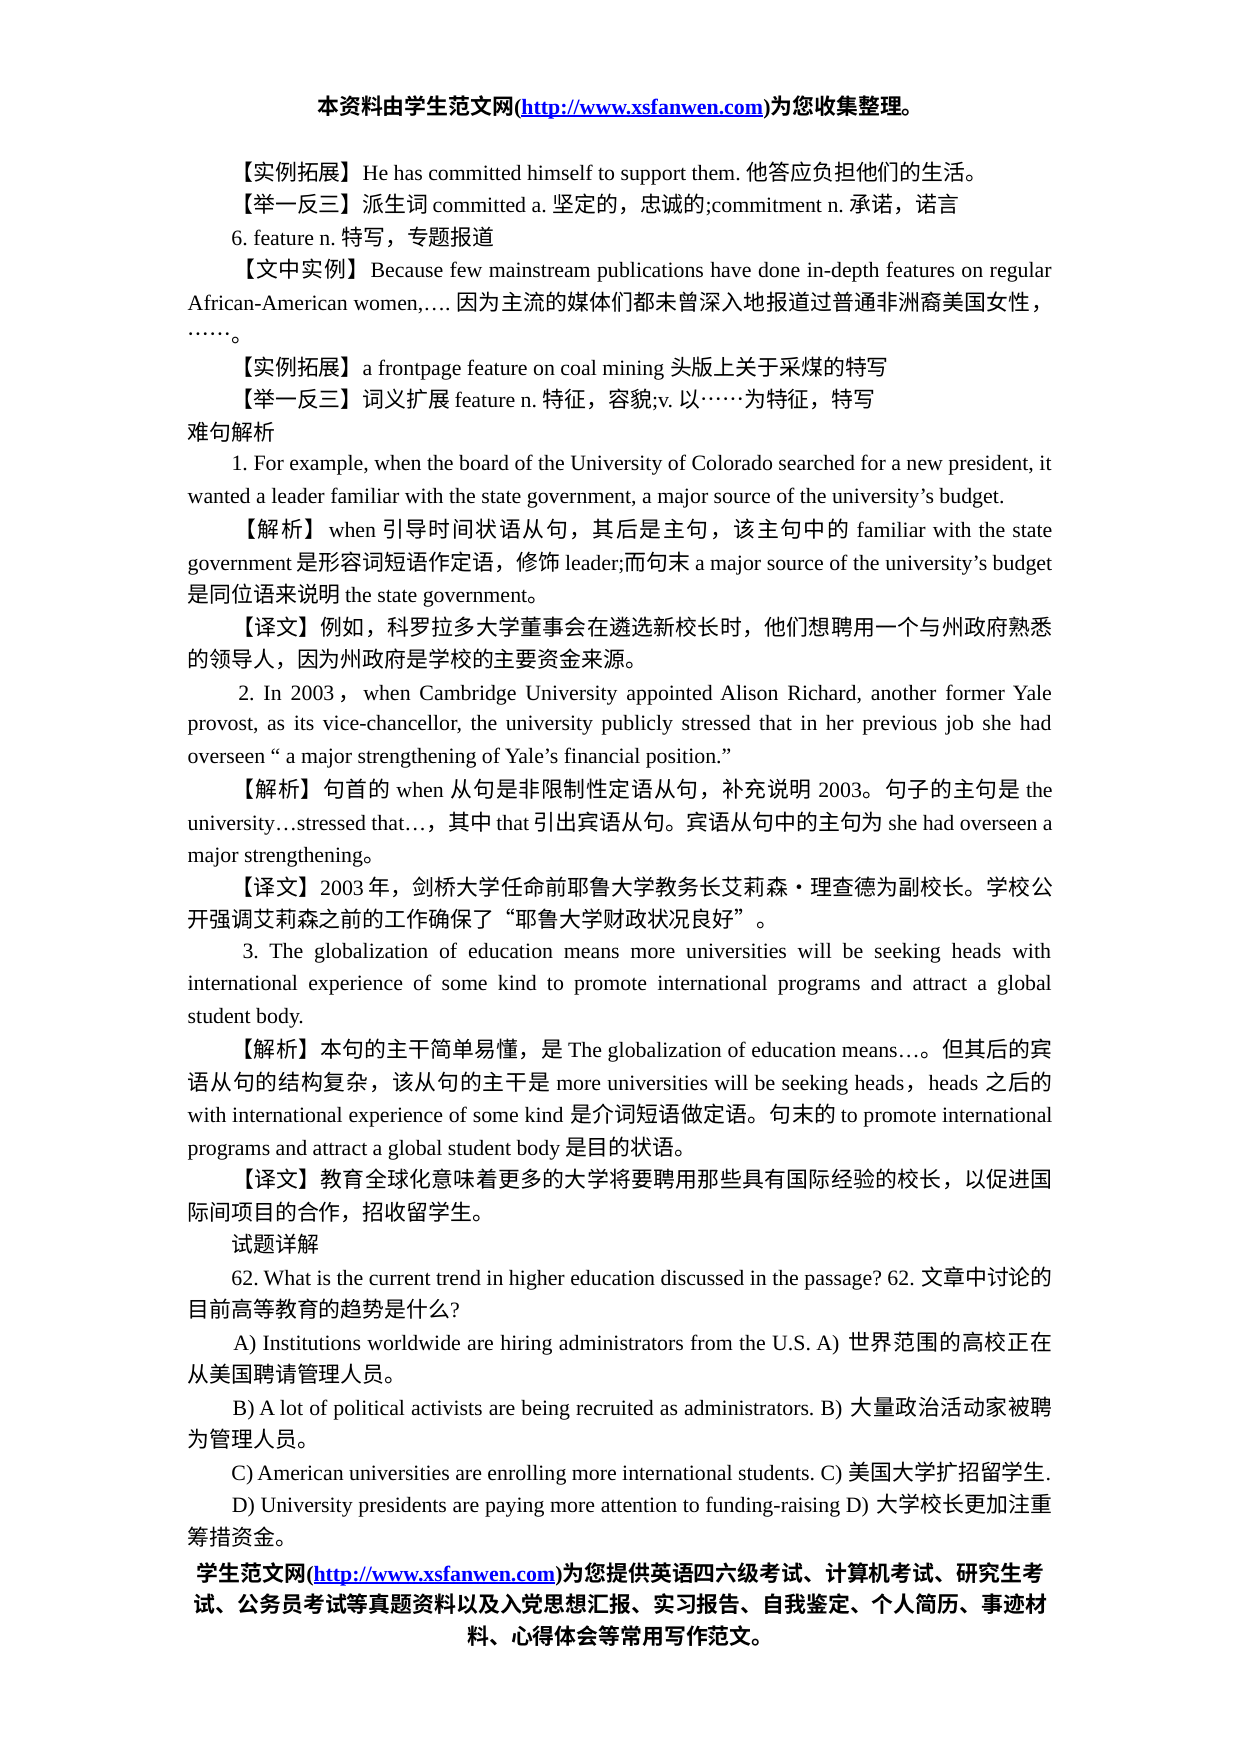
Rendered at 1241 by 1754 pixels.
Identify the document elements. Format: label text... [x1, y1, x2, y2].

text B) A lot of political activists are being recruited as administrators. B) 大量政治活动家被聘为管理人员。 [187, 1389, 1053, 1454]
text 3. The globalization of education means more universities will be seeking heads with international experience of some kind to promote international programs and attract a global student body. [187, 934, 1053, 1032]
text 【文中实例】Because few mainstream publications have done in-depth features on regular African-American women,…. 因为主流的媒体们都未曾深入地报道过普通非洲裔美国女性，……。 [187, 252, 1053, 349]
text 6. feature n. 特写，专题报道 [187, 219, 1053, 252]
text 难句解析 [187, 414, 1053, 447]
text 【译文】2003年，剑桥大学任命前耶鲁大学教务长艾莉森•理查德为副校长。学校公开强调艾莉森之前的工作确保了“耶鲁大学财政状况良好”。 [187, 869, 1053, 934]
text 【实例拓展】a frontpage feature on coal mining 头版上关于采煤的特写 [187, 349, 1053, 382]
text A) Institutions worldwide are hiring administrators from the U.S. A) 世界范围的高校正在从美国聘请管理人员。 [187, 1324, 1053, 1389]
text 【举一反三】派生词committed a. 坚定的，忠诚的;commitment n. 承诺，诺言 [187, 187, 1053, 219]
text 【实例拓展】He has committed himself to support them. 他答应负担他们的生活。 [187, 154, 1053, 187]
text 【译文】例如，科罗拉多大学董事会在遴选新校长时，他们想聘用一个与州政府熟悉的领导人，因为州政府是学校的主要资金来源。 [187, 609, 1053, 674]
text 1. For example, when the board of the University of Colorado searched for a new president, it wanted a leader familiar with the state government, a major source of the university’s budget. [187, 447, 1053, 512]
text 【举一反三】词义扩展feature n. 特征，容貌;v. 以……为特征，特写 [187, 382, 1053, 414]
text C) American universities are enrolling more international students. C) 美国大学扩招留学生. [187, 1454, 1053, 1487]
text 【解析】when引导时间状语从句，其后是主句，该主句中的familiar with the state government是形容词短语作定语，修饰leader;而句末a major source of the university’s budget 是同位语来说明the state government。 [187, 512, 1053, 609]
text 试题详解 [187, 1227, 1053, 1259]
text 【解析】句首的when 从句是非限制性定语从句，补充说明2003。句子的主句是the university…stressed that…，其中that引出宾语从句。宾语从句中的主句为she had overseen a major strengthening。 [187, 772, 1053, 869]
text 2. In 2003，when Cambridge University appointed Alison Richard, another former Yale provost, as its vice-chancellor, the university publicly stressed that in her previous job she had overseen “ a major strengthening of Yale’s financial position.” [187, 674, 1053, 772]
text 【解析】本句的主干简单易懂，是The globalization of education means…。但其后的宾语从句的结构复杂，该从句的主干是more universities will be seeking heads，heads 之后的with international experience of some kind 是介词短语做定语。句末的to promote international programs and attract a global student body是目的状语。 [187, 1032, 1053, 1162]
text 【译文】教育全球化意味着更多的大学将要聘用那些具有国际经验的校长，以促进国际间项目的合作，招收留学生。 [187, 1162, 1053, 1227]
text 62. What is the current trend in higher education discussed in the passage? 62. 文章中讨论的目前高等教育的趋势是什么? [187, 1259, 1053, 1324]
text D) University presidents are paying more attention to funding-raising D) 大学校长更加注重筹措资金。 [187, 1487, 1053, 1552]
